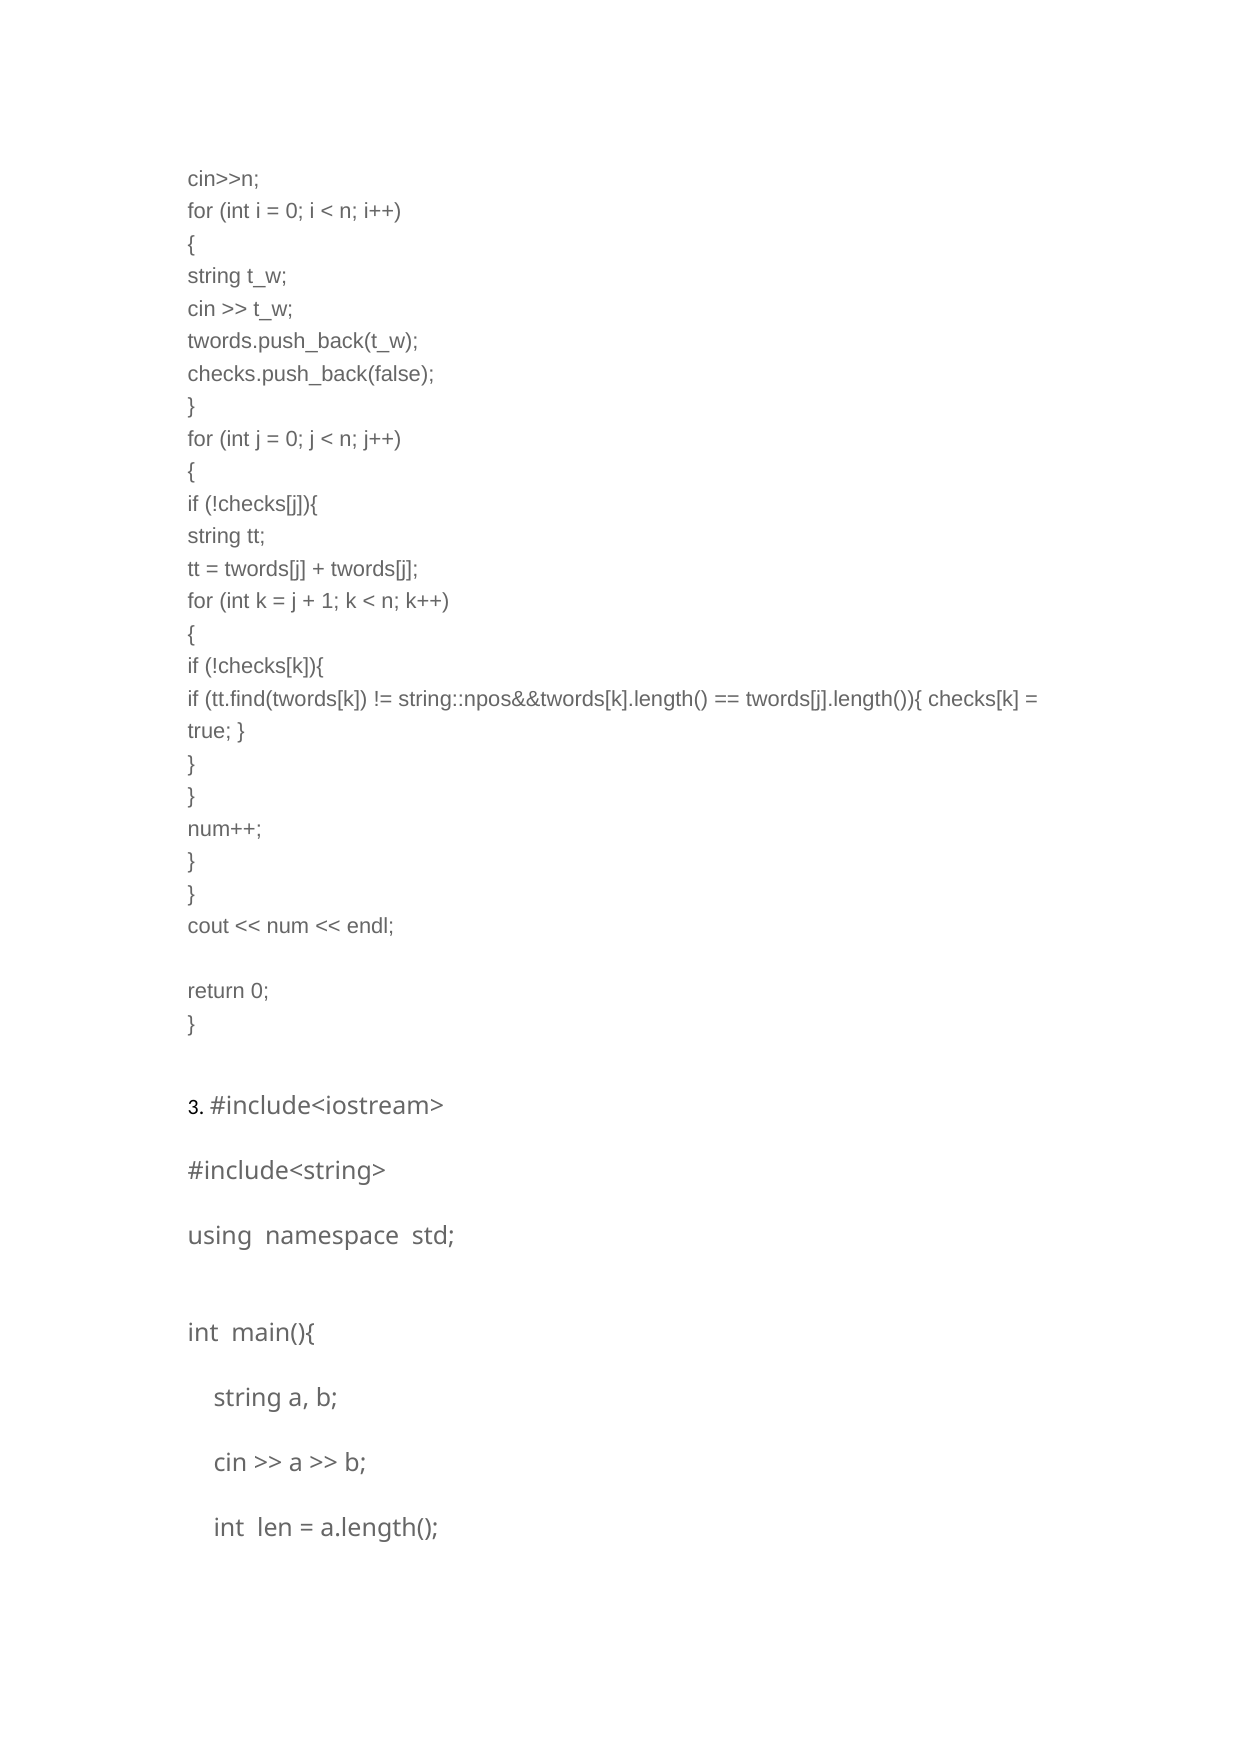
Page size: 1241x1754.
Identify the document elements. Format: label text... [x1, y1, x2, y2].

text } [187, 389, 1053, 422]
text return 0; [187, 974, 1053, 1007]
text cout << num << endl; [187, 909, 1053, 942]
text #include<string> [187, 1137, 1053, 1202]
text for (int j = 0; j < n; j++) [187, 422, 1053, 454]
text cin >> a >> b; [187, 1429, 1053, 1494]
text } [187, 747, 1053, 779]
text } [187, 779, 1053, 812]
text cin>>n; [187, 162, 1053, 194]
text { [187, 227, 1053, 259]
text } [187, 1007, 1053, 1039]
text string a, b; [187, 1364, 1053, 1429]
text string t_w; [187, 259, 1053, 292]
text } [187, 844, 1053, 877]
text for (int k = j + 1; k < n; k++) [187, 584, 1053, 617]
text string tt; [187, 519, 1053, 552]
text { [187, 454, 1053, 487]
text cin >> t_w; [187, 292, 1053, 324]
text if (tt.find(twords[k]) != string::npos&&twords[k].length() == twords[j].length()){ checks[k] = true; } [187, 682, 1053, 747]
text if (!checks[j]){ [187, 487, 1053, 519]
text num++; [187, 812, 1053, 844]
text int main(){ [187, 1299, 1053, 1364]
text using namespace std; [187, 1202, 1053, 1267]
text for (int i = 0; i < n; i++) [187, 194, 1053, 227]
text if (!checks[k]){ [187, 649, 1053, 682]
text 3. #include<iostream> [187, 1072, 1053, 1137]
text int len = a.length(); [187, 1494, 1053, 1559]
text checks.push_back(false); [187, 357, 1053, 389]
text twords.push_back(t_w); [187, 324, 1053, 357]
text tt = twords[j] + twords[j]; [187, 552, 1053, 584]
text { [187, 617, 1053, 649]
text } [187, 877, 1053, 909]
